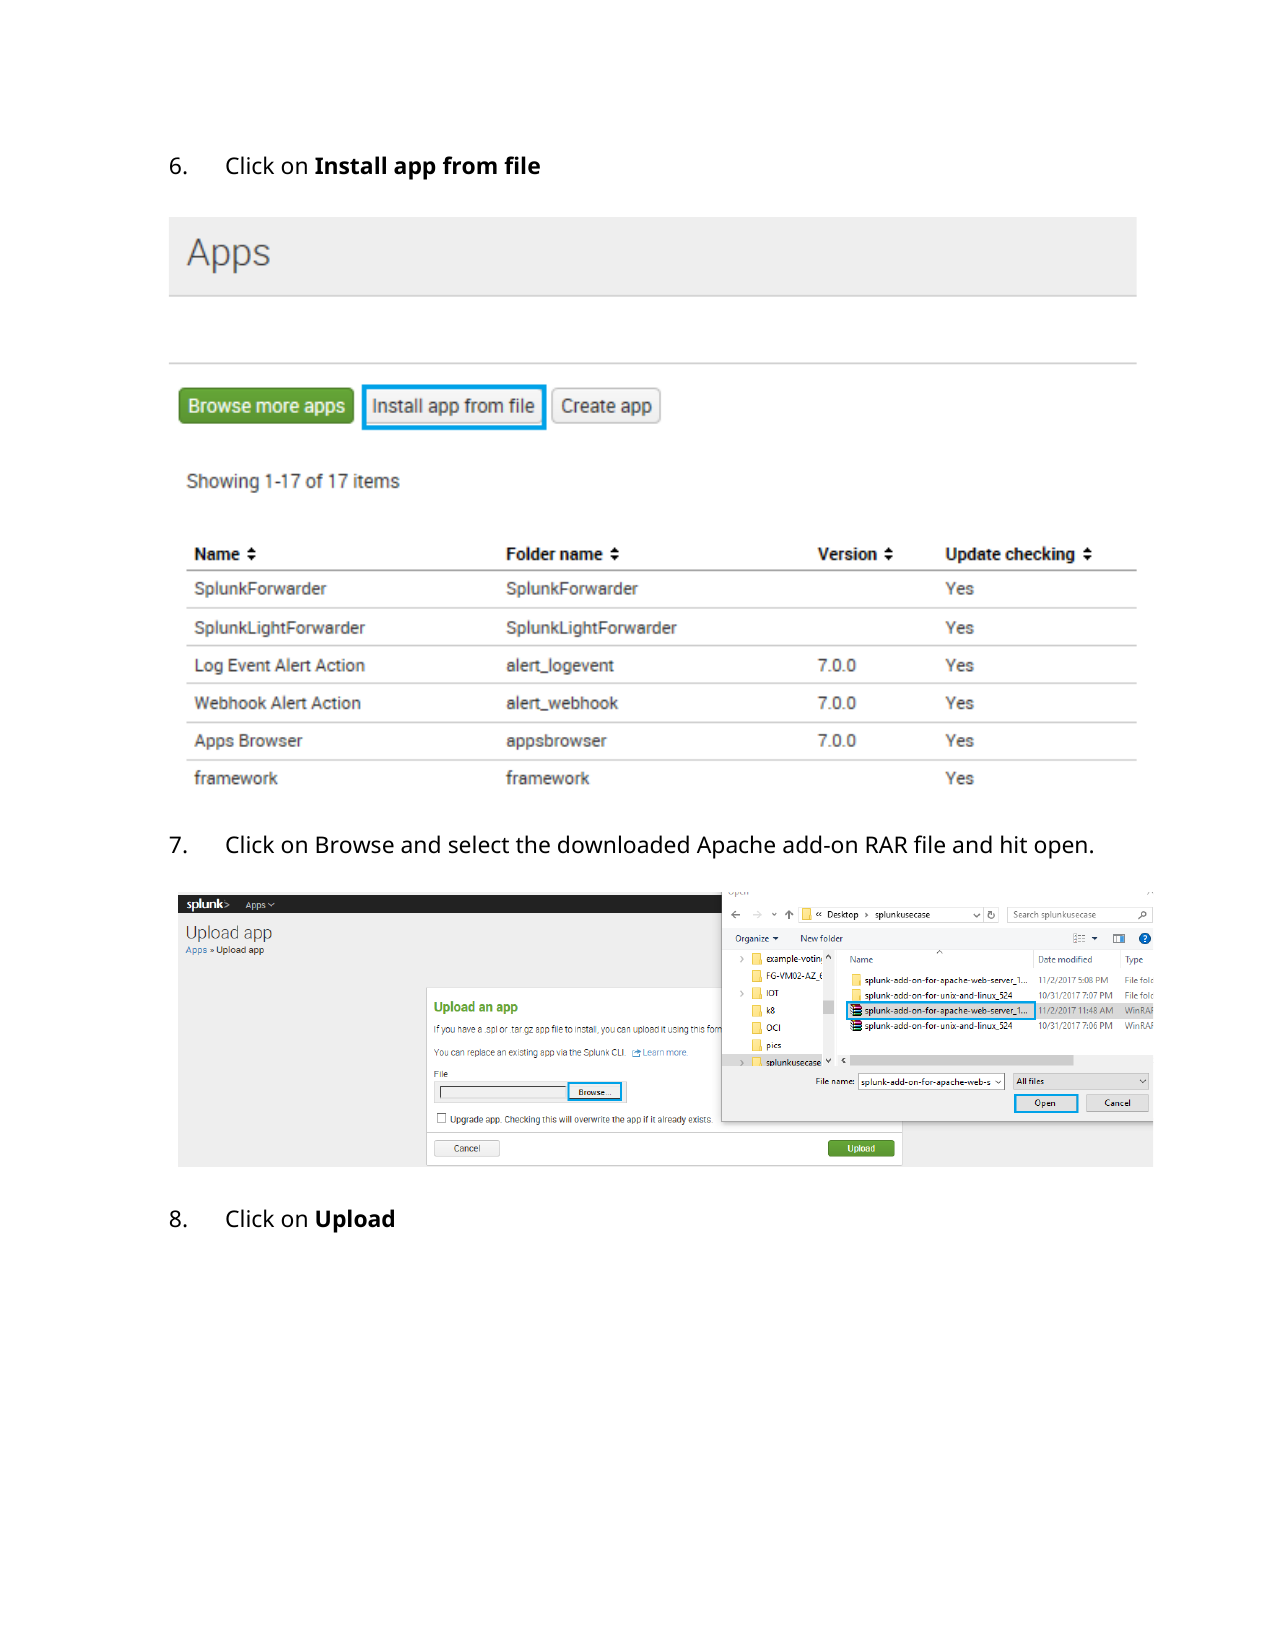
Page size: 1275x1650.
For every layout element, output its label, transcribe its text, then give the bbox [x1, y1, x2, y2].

list Click on Install app from file [169, 150, 1125, 181]
list Click on Browse and select the downloaded Apache add-on RAR file and hit open. [169, 829, 1125, 891]
picture [178, 892, 1154, 1167]
picture [168, 217, 1137, 794]
list Click on Upload [169, 1203, 1125, 1234]
